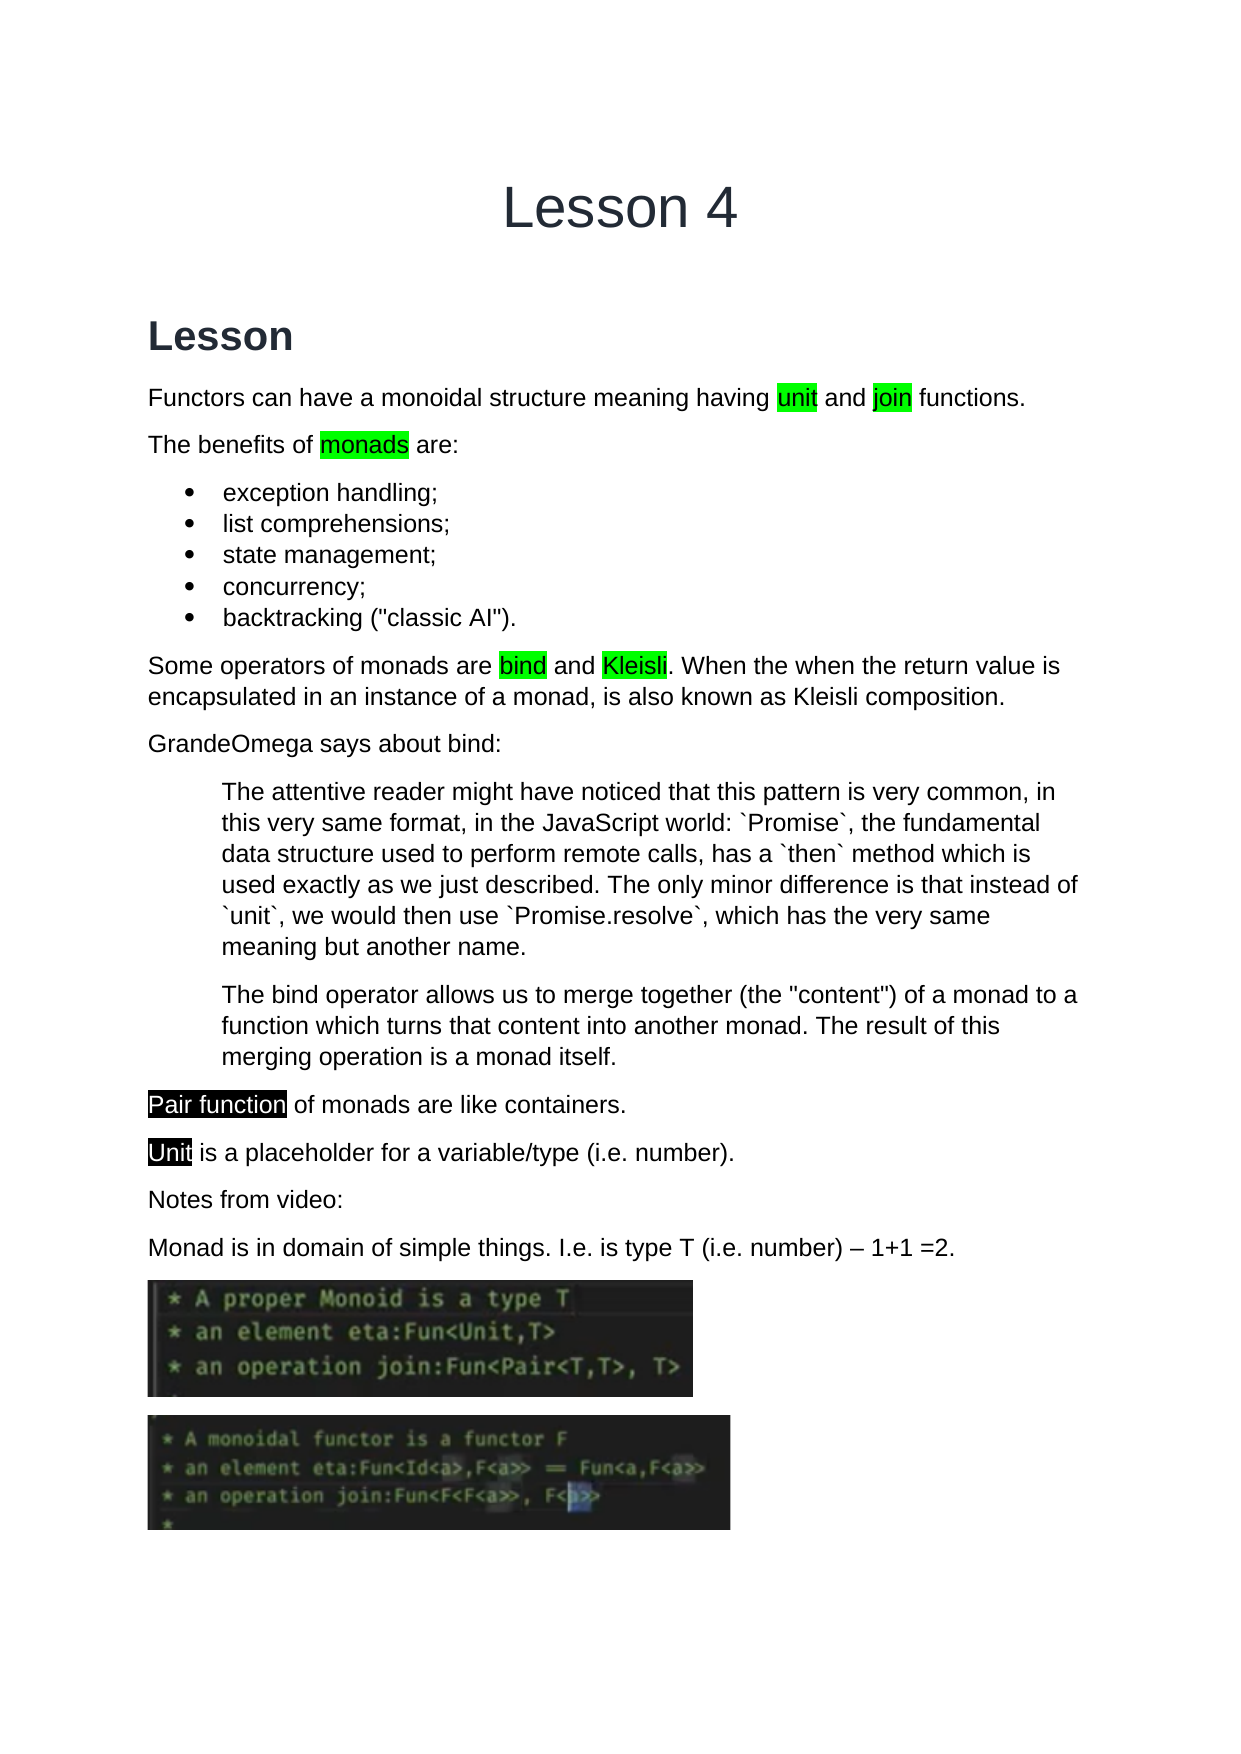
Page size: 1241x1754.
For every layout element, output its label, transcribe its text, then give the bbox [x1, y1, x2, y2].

picture [147, 1415, 731, 1530]
text The benefits of monads are: [409, 431, 1093, 459]
text Some operators of monads are bind and Kleisli. When the when the return value is encapsulated in an instance of a monad, is also known as Kleisli composition. [148, 651, 1093, 710]
list backtracking ("classic AI"). [185, 603, 1093, 632]
text The attentive reader might have noticed that this pattern is very common, in this very same format, in the JavaScript world: `Promise`, the fundamental data structure used to perform remote calls, has a `then` method which is used exactly as we just described. The only minor difference is that instead of `unit`, we would then use `Promise.resolve`, which has the very same meaning but another name. [221, 777, 1093, 961]
list list comprehensions; [185, 509, 1093, 538]
subtitle Lesson 4 [148, 173, 1093, 240]
list concurrency; [185, 572, 1093, 601]
list state management; [185, 541, 1093, 569]
text Functors can have a monoidal structure meaning having unit and join functions. [148, 383, 777, 412]
text Notes from video: [148, 1185, 1093, 1214]
text Pair function of monads are like containers. [287, 1090, 1093, 1118]
subtitle Lesson [148, 311, 1093, 359]
text GrandeOmega says about bind: [148, 729, 1093, 758]
text Functors can have a monoidal structure meaning having unit and join functions. [912, 383, 1093, 412]
picture [147, 1280, 693, 1397]
text The bind operator allows us to merge together (the "content") of a monad to a function which turns that content into another monad. The result of this merging operation is a monad itself. [221, 980, 1093, 1071]
text The benefits of monads are: [148, 431, 320, 459]
list exception handling; [185, 478, 1093, 507]
text Monad is in domain of simple things. I.e. is type T (i.e. number) – 1+1 =2. [148, 1233, 1093, 1262]
text Unit is a placeholder for a variable/type (i.e. number). [148, 1137, 1093, 1166]
